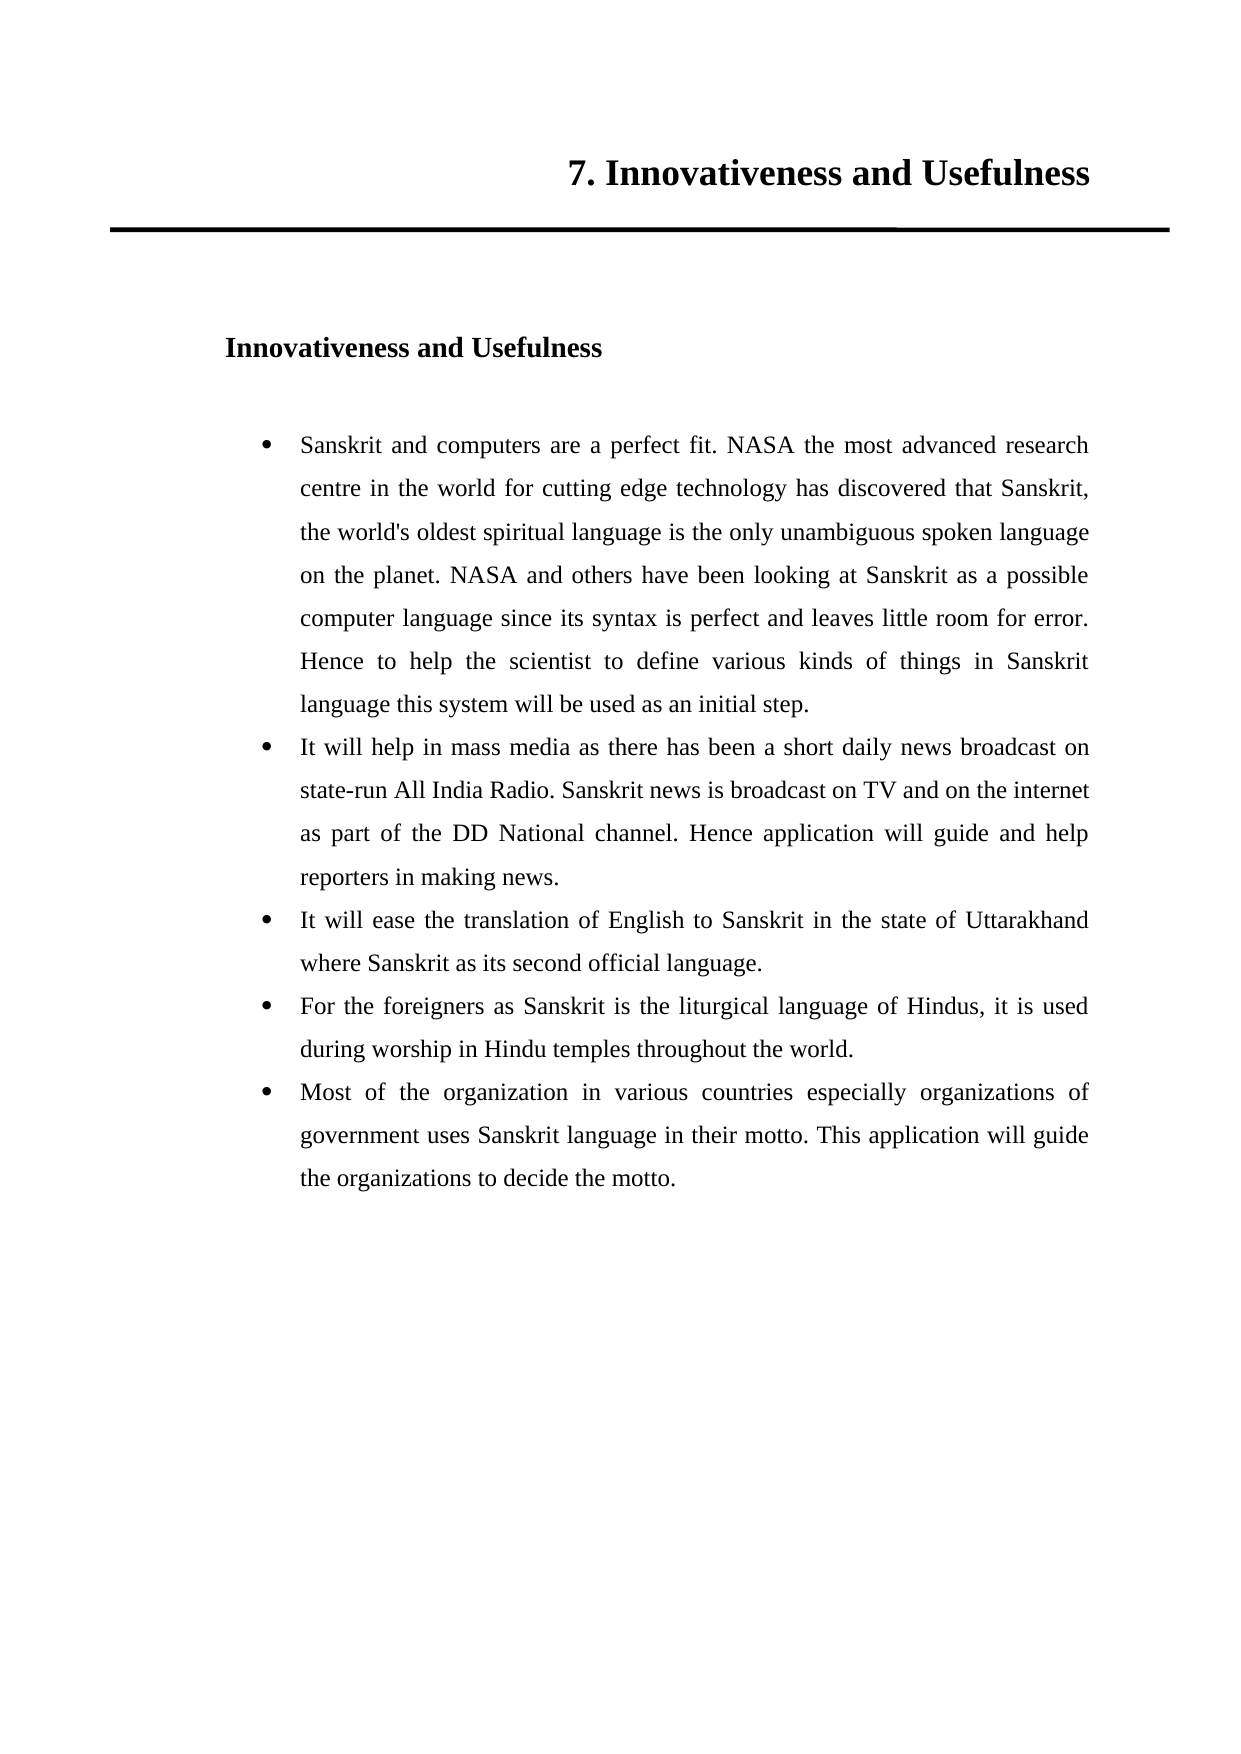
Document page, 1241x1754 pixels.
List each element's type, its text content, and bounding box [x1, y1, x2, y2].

text Innovativeness and Usefulness [225, 330, 1090, 363]
list Sanskrit and computers are a perfect fit. NASA the most advanced research centre in the world for cutting edge technology has discovered that Sanskrit, the world's oldest spiritual language is the only unambiguous spoken language on the planet. NASA and others have been looking at Sanskrit as a possible computer language since its syntax is perfect and leaves little room for error. Hence to help the scientist to define various kinds of things in Sanskrit language this system will be used as an initial step. [262, 430, 1090, 718]
list Most of the organization in various countries especially organizations of government uses Sanskrit language in their motto. This application will guide the organizations to decide the motto. [262, 1077, 1090, 1192]
list For the foreigners as Sanskrit is the liturgical language of Hindus, it is used during worship in Hindu temples throughout the world. [262, 991, 1090, 1063]
text 7. Innovativeness and Usefulness [225, 150, 1090, 193]
list It will ease the translation of English to Sanskrit in the state of Uttarakhand where Sanskrit as its second official language. [262, 905, 1090, 977]
list It will help in mass media as there has been a short daily news broadcast on state-run All India Radio. Sanskrit news is broadcast on TV and on the internet as part of the DD National channel. Hence application will guide and help reporters in making news. [262, 732, 1090, 890]
